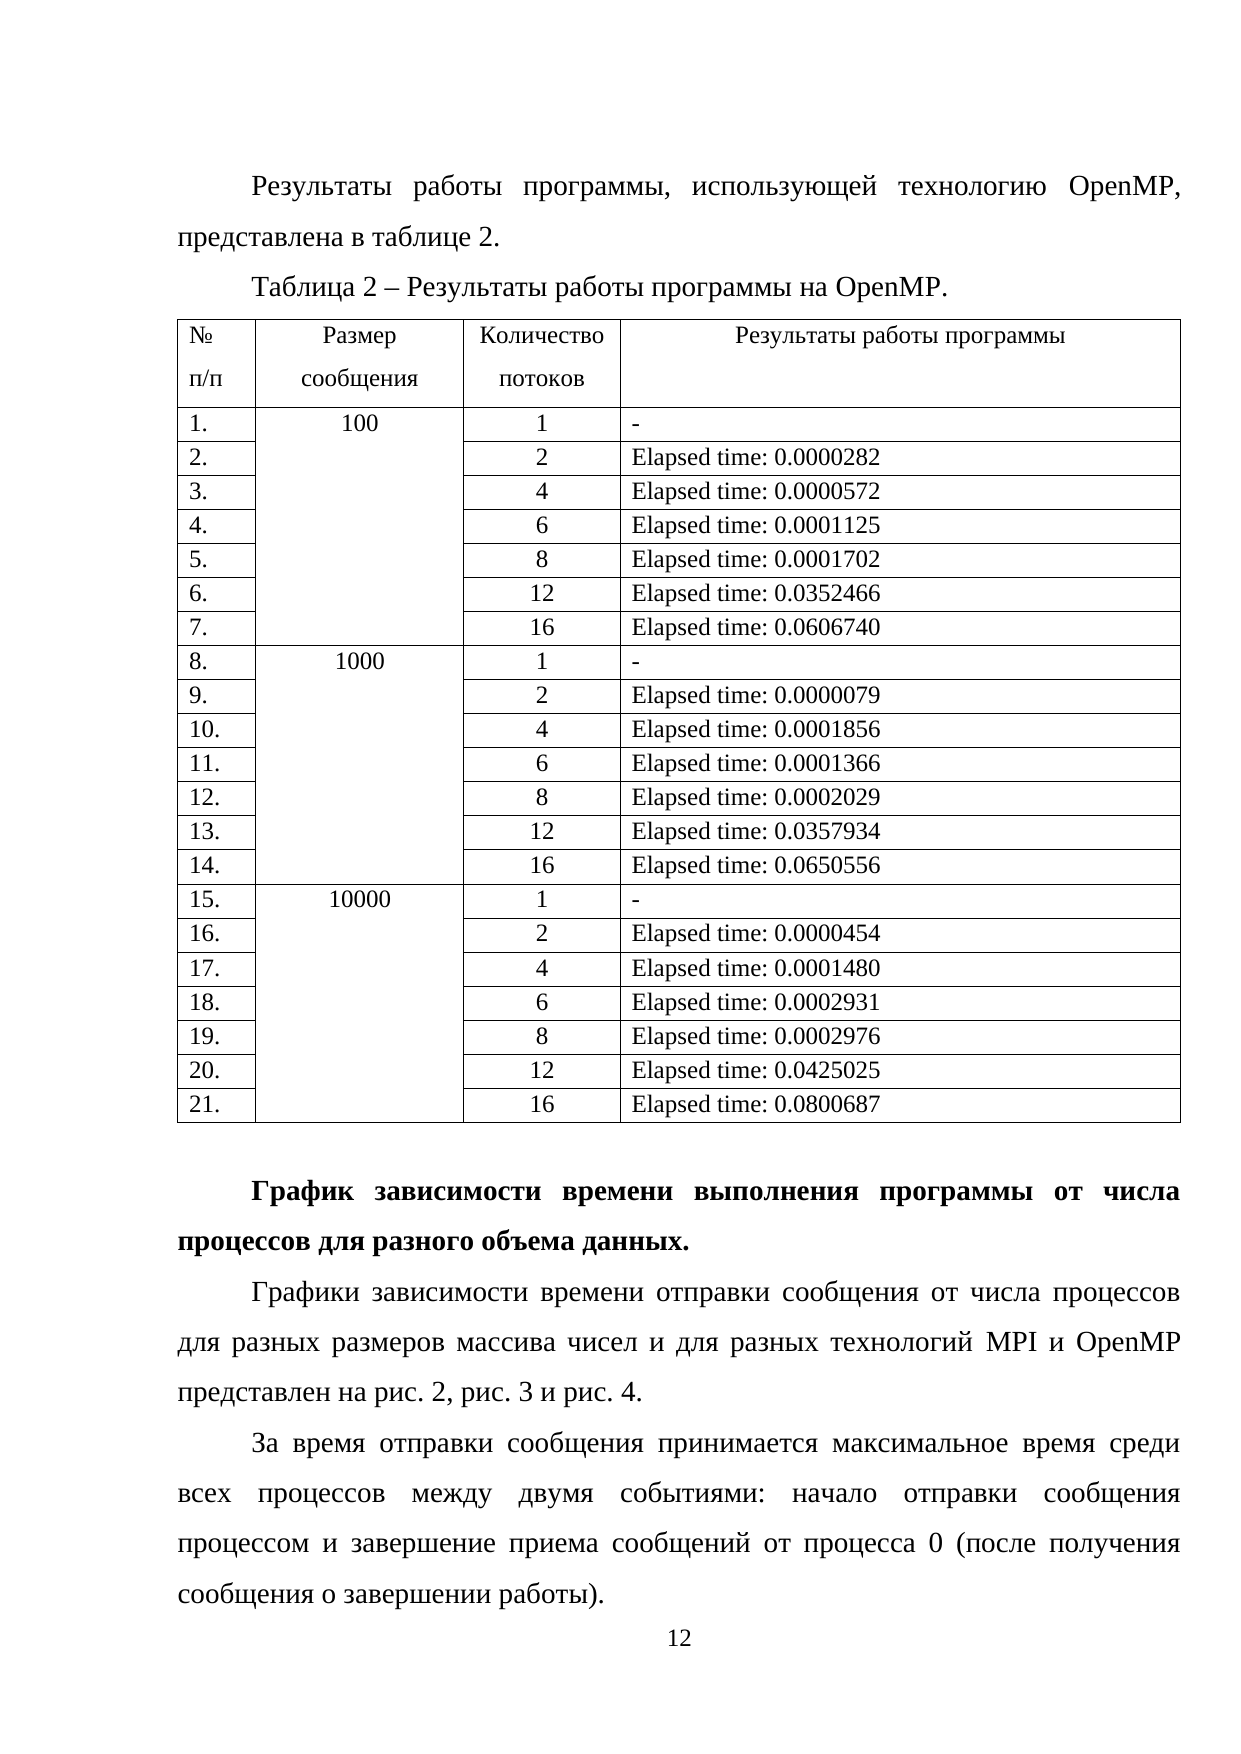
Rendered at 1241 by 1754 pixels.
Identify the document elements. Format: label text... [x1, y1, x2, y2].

text Результаты работы программы, использующей технологию OpenMP, представлена в таблице 2. [177, 168, 1181, 252]
table_cell 4 [464, 953, 620, 986]
table_cell 2 [464, 680, 620, 713]
table_cell 12 [464, 816, 620, 849]
table_cell 8. [178, 646, 255, 679]
table_cell 15. [178, 885, 255, 917]
table_cell 4 [464, 714, 620, 747]
table_cell Elapsed time: 0.0002976 [621, 1021, 1180, 1054]
table_cell 2 [464, 442, 620, 475]
table_cell - [621, 646, 1180, 679]
table_cell 6. [178, 578, 255, 611]
table_cell 5. [178, 544, 255, 577]
table_header Количество потоков [464, 320, 620, 407]
table_cell 1. [178, 408, 255, 441]
text За время отправки сообщения принимается максимальное время среди всех процессов между двумя событиями: начало отправки сообщения процессом и завершение приема сообщений от процесса 0 (после получения сообщения о завершении работы). [177, 1425, 1181, 1609]
text Графики зависимости времени отправки сообщения от числа процессов для разных размеров массива чисел и для разных технологий MPI и OpenMP представлен на рис. 2, рис. 3 и рис. 4. [177, 1274, 1181, 1408]
table_cell 6 [464, 748, 620, 781]
table_cell 10000 [256, 885, 463, 1122]
table_cell 12 [464, 1055, 620, 1088]
table_cell Elapsed time: 0.0357934 [621, 816, 1180, 849]
table_cell 2. [178, 442, 255, 475]
table_cell 1 [464, 646, 620, 679]
table_cell 10. [178, 714, 255, 747]
table_cell Elapsed time: 0.0000079 [621, 680, 1180, 713]
table_cell - [621, 885, 1180, 917]
table_cell - [621, 408, 1180, 441]
table_cell 16 [464, 1089, 620, 1122]
table_cell Elapsed time: 0.0002931 [621, 987, 1180, 1020]
table_cell 12 [464, 578, 620, 611]
table_cell 2 [464, 919, 620, 952]
table_cell 7. [178, 612, 255, 645]
table_cell 6 [464, 987, 620, 1020]
table_cell Elapsed time: 0.0001856 [621, 714, 1180, 747]
table_cell 12. [178, 782, 255, 815]
table_cell 4. [178, 510, 255, 543]
table_cell Elapsed time: 0.0001366 [621, 748, 1180, 781]
table_cell Elapsed time: 0.0001702 [621, 544, 1180, 577]
table_cell 19. [178, 1021, 255, 1054]
table_cell 8 [464, 544, 620, 577]
table_cell 11. [178, 748, 255, 781]
text Таблица 2 – Результаты работы программы на OpenMP. [177, 269, 1181, 303]
table_cell Elapsed time: 0.0352466 [621, 578, 1180, 611]
table_header Размер сообщения [256, 320, 463, 407]
table_cell 14. [178, 850, 255, 883]
table_cell 1 [464, 885, 620, 917]
table_cell 20. [178, 1055, 255, 1088]
table_cell 17. [178, 953, 255, 986]
table_cell 9. [178, 680, 255, 713]
table_cell 16. [178, 919, 255, 952]
table_cell 21. [178, 1089, 255, 1122]
table_cell Elapsed time: 0.0001480 [621, 953, 1180, 986]
table_cell Elapsed time: 0.0000282 [621, 442, 1180, 475]
table_cell Elapsed time: 0.0002029 [621, 782, 1180, 815]
table_cell 100 [256, 408, 463, 645]
table_cell Elapsed time: 0.0650556 [621, 850, 1180, 883]
table_cell 1000 [256, 646, 463, 883]
table_cell 8 [464, 1021, 620, 1054]
table_cell 1 [464, 408, 620, 441]
text График зависимости времени выполнения программы от числа процессов для разного объема данных. [177, 1173, 1181, 1257]
table_cell Elapsed time: 0.0000572 [621, 476, 1180, 509]
table_cell Elapsed time: 0.0800687 [621, 1089, 1180, 1122]
table_cell Elapsed time: 0.0606740 [621, 612, 1180, 645]
table_cell Elapsed time: 0.0000454 [621, 919, 1180, 952]
table_cell 18. [178, 987, 255, 1020]
table_cell 6 [464, 510, 620, 543]
table_cell 3. [178, 476, 255, 509]
table_cell 4 [464, 476, 620, 509]
table_header № п/п [178, 320, 255, 407]
table_cell 8 [464, 782, 620, 815]
table_cell Elapsed time: 0.0001125 [621, 510, 1180, 543]
table_header Результаты работы программы [621, 320, 1180, 407]
table_cell 13. [178, 816, 255, 849]
table_cell 16 [464, 612, 620, 645]
table_cell 16 [464, 850, 620, 883]
table_cell Elapsed time: 0.0425025 [621, 1055, 1180, 1088]
